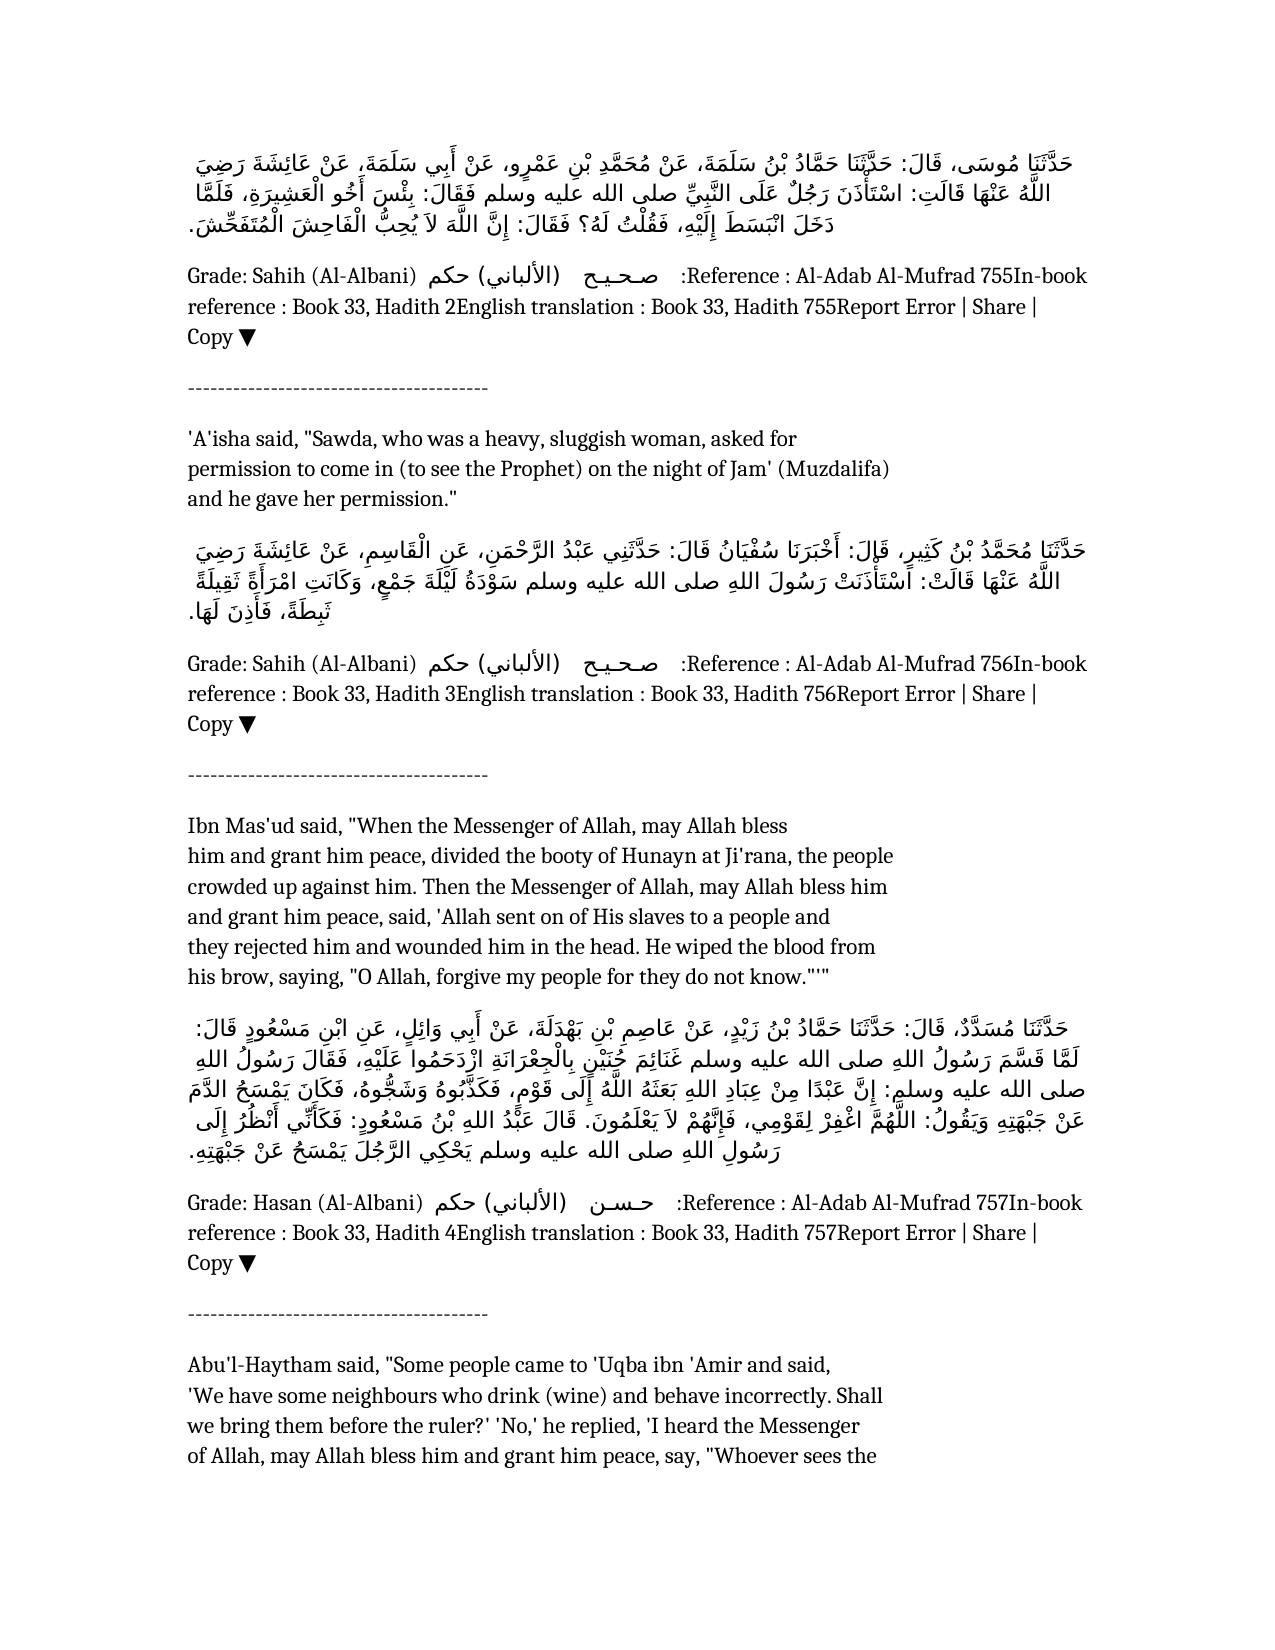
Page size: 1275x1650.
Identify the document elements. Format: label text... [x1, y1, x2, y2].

text Grade: Sahih (Al-Albani) صـحـيـح (الألباني) حكم :Reference : Al-Adab Al-Mufrad 756In-book reference : Book 33, Hadith 3English translation : Book 33, Hadith 756Report Error | Share | Copy ▼ [187, 650, 1087, 737]
text حَدَّثَنَا مُسَدَّدٌ، قَالَ‏:‏ حَدَّثَنَا حَمَّادُ بْنُ زَيْدٍ، عَنْ عَاصِمِ بْنِ بَهْدَلَةَ، عَنْ أَبِي وَائِلٍ، عَنِ ابْنِ مَسْعُودٍ قَالَ‏:‏ لَمَّا قَسَّمَ رَسُولُ اللهِ صلى الله عليه وسلم غَنَائِمَ حُنَيْنٍ بِالْجِعْرَانَةِ ازْدَحَمُوا عَلَيْهِ، فَقَالَ رَسُولُ اللهِ صلى الله عليه وسلم‏:‏ إِنَّ عَبْدًا مِنْ عِبَادِ اللهِ بَعَثَهُ اللَّهُ إِلَى قَوْمٍ، فَكَذَّبُوهُ وَشَجُّوهُ، فَكَانَ يَمْسَحُ الدَّمَ عَنْ جَبْهَتِهِ وَيَقُولُ‏:‏ اللَّهُمَّ اغْفِرْ لِقَوْمِي، فَإِنَّهُمْ لاَ يَعْلَمُونَ‏.‏ قَالَ عَبْدُ اللهِ بْنُ مَسْعُودٍ‏:‏ فَكَأَنِّي أَنْظُرُ إِلَى رَسُولِ اللهِ صلى الله عليه وسلم يَحْكِي الرَّجُلَ يَمْسَحُ عَنْ جَبْهَتِهِ‏.‏ [187, 1015, 1087, 1164]
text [187, 1352, 1087, 1469]
text 'A'isha said, "Sawda, who was a heavy, sluggish woman, asked for permission to come in (to see the Prophet) on the night of Jam' (Muzdalifa) and he gave her permission." [187, 426, 1087, 513]
text ---------------------------------------- [187, 762, 1087, 788]
text Grade: Hasan (Al-Albani) حـسـن (الألباني) حكم :Reference : Al-Adab Al-Mufrad 757In-book reference : Book 33, Hadith 4English translation : Book 33, Hadith 757Report Error | Share | Copy ▼ [187, 1189, 1087, 1277]
text Ibn Mas'ud said, "When the Messenger of Allah, may Allah bless him and grant him peace, divided the booty of Hunayn at Ji'rana, the people crowded up against him. Then the Messenger of Allah, may Allah bless him and grant him peace, said, 'Allah sent on of His slaves to a people and they rejected him and wounded him in the head. He wiped the blood from his brow, saying, "O Allah, forgive my people for they do not know."'" [187, 813, 1087, 991]
text ---------------------------------------- [187, 1301, 1087, 1328]
text حَدَّثَنَا مُحَمَّدُ بْنُ كَثِيرٍ، قَالَ‏:‏ أَخْبَرَنَا سُفْيَانُ قَالَ‏:‏ حَدَّثَنِي عَبْدُ الرَّحْمَنِ، عَنِ الْقَاسِمِ، عَنْ عَائِشَةَ رَضِيَ اللَّهُ عَنْهَا قَالَتْ‏:‏ اسْتَأْذَنَتْ رَسُولَ اللهِ صلى الله عليه وسلم سَوْدَةُ لَيْلَةَ جَمْعٍ، وَكَانَتِ امْرَأَةً ثَقِيلَةً ثَبِطَةً، فَأَذِنَ لَهَا‏.‏ [187, 537, 1087, 625]
text ---------------------------------------- [187, 375, 1087, 401]
text Grade: Sahih (Al-Albani) صـحـيـح (الألباني) حكم :Reference : Al-Adab Al-Mufrad 755In-book reference : Book 33, Hadith 2English translation : Book 33, Hadith 755Report Error | Share | Copy ▼ [187, 263, 1087, 350]
text حَدَّثَنَا مُوسَى، قَالَ‏:‏ حَدَّثَنَا حَمَّادُ بْنُ سَلَمَةَ، عَنْ مُحَمَّدِ بْنِ عَمْرٍو، عَنْ أَبِي سَلَمَةَ، عَنْ عَائِشَةَ رَضِيَ اللَّهُ عَنْهَا قَالَتِ‏:‏ اسْتَأْذَنَ رَجُلٌ عَلَى النَّبِيِّ صلى الله عليه وسلم فَقَالَ‏:‏ بِئْسَ أَخُو الْعَشِيرَةِ، فَلَمَّا دَخَلَ انْبَسَطَ إِلَيْهِ، فَقُلْتُ لَهُ‏؟‏ فَقَالَ‏:‏ إِنَّ اللَّهَ لاَ يُحِبُّ الْفَاحِشَ الْمُتَفَحِّشَ‏.‏ [187, 150, 1087, 238]
